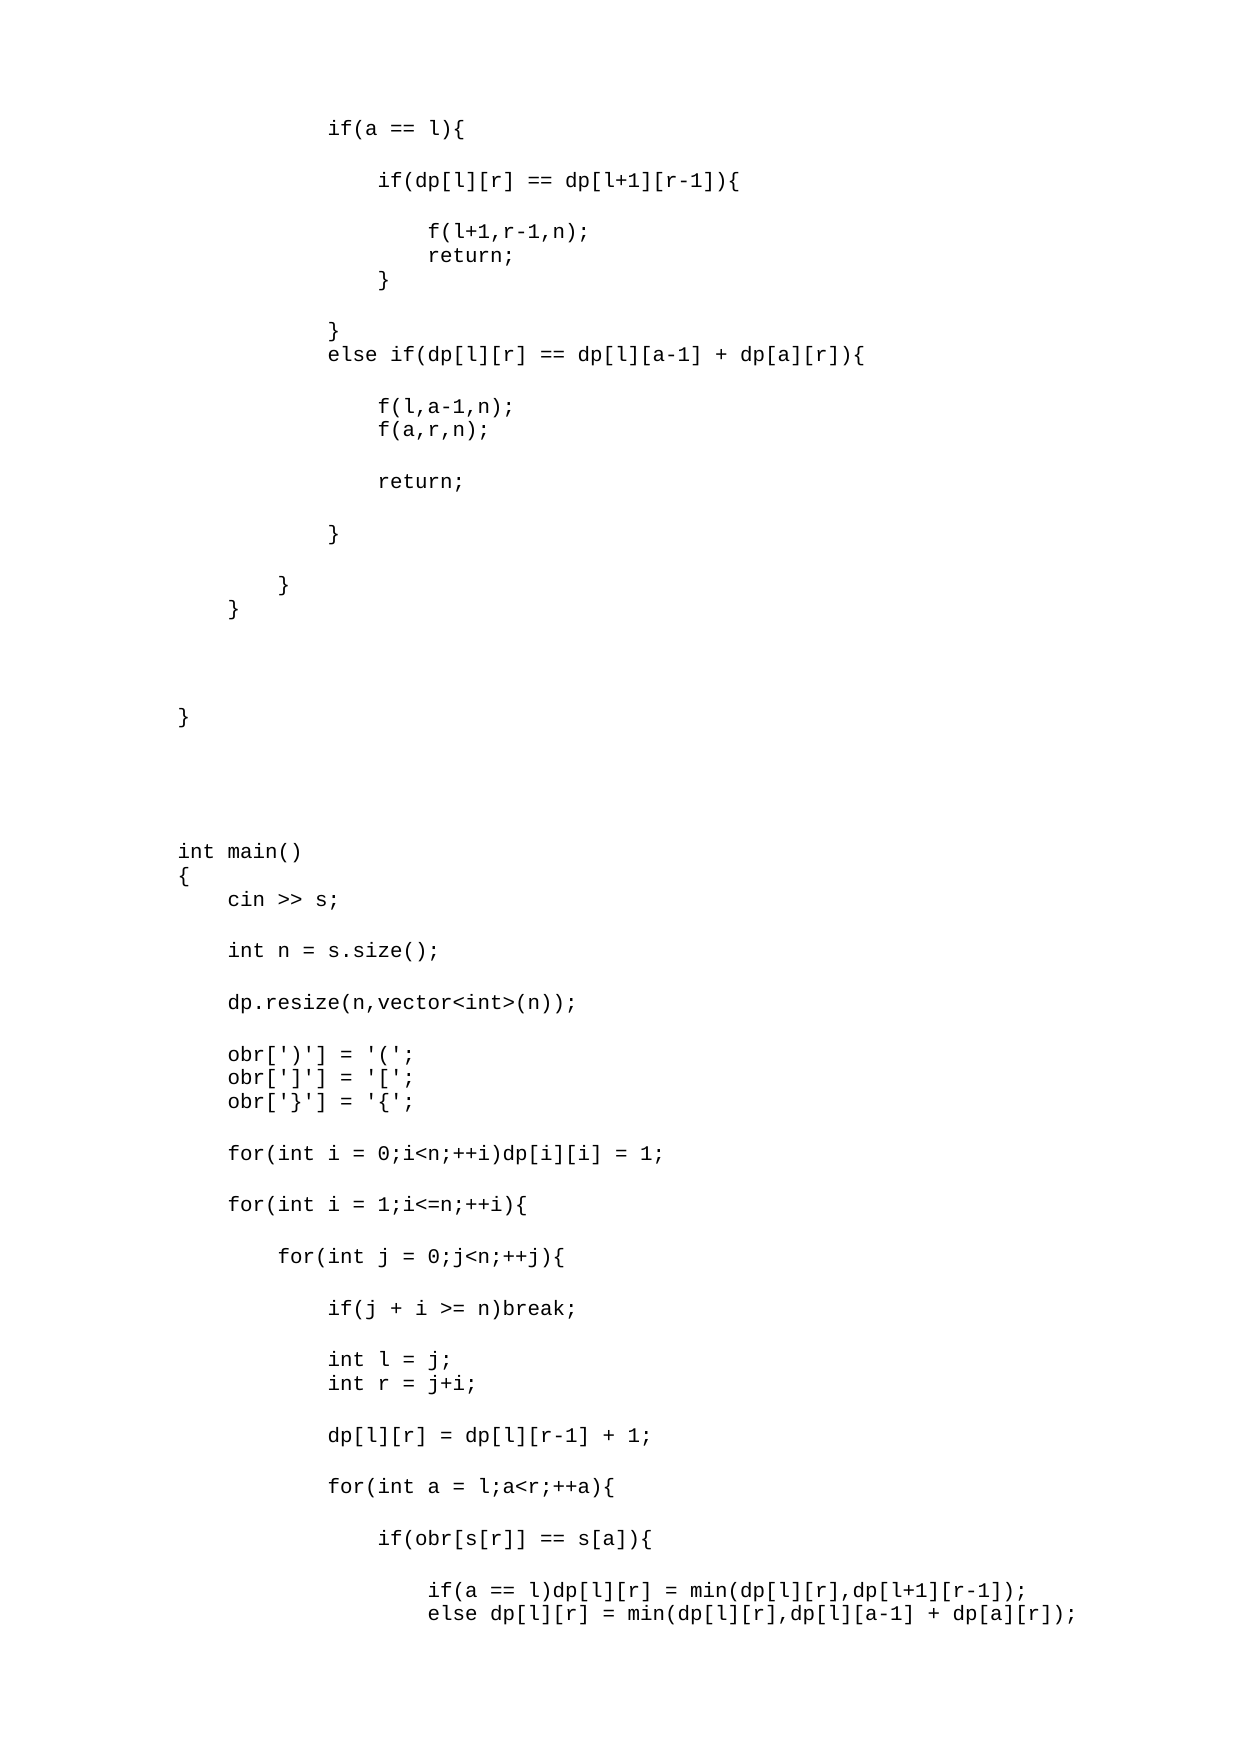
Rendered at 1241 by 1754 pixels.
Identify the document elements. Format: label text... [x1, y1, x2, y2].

text if(a == l){ [177, 118, 1152, 142]
text dp[l][r] = dp[l][r-1] + 1; [177, 1425, 1152, 1448]
text f(l+1,r-1,n); [177, 221, 1152, 245]
text int r = j+i; [177, 1373, 1152, 1397]
text return; [177, 471, 1152, 495]
text return; [177, 245, 1152, 269]
text { [177, 865, 1152, 889]
text if(a == l)dp[l][r] = min(dp[l][r],dp[l+1][r-1]); [177, 1580, 1152, 1603]
text for(int a = l;a<r;++a){ [177, 1476, 1152, 1500]
text for(int j = 0;j<n;++j){ [177, 1246, 1152, 1270]
text for(int i = 0;i<n;++i)dp[i][i] = 1; [177, 1143, 1152, 1166]
text obr[']'] = '['; [177, 1067, 1152, 1091]
text if(dp[l][r] == dp[l+1][r-1]){ [177, 170, 1152, 193]
text } [177, 320, 1152, 344]
text if(obr[s[r]] == s[a]){ [177, 1528, 1152, 1552]
text } [177, 523, 1152, 546]
text dp.resize(n,vector<int>(n)); [177, 992, 1152, 1016]
text } [177, 574, 1152, 598]
text else dp[l][r] = min(dp[l][r],dp[l][a-1] + dp[a][r]); [177, 1603, 1152, 1627]
text obr['}'] = '{'; [177, 1091, 1152, 1115]
text for(int i = 1;i<=n;++i){ [177, 1194, 1152, 1218]
text } [177, 598, 1152, 622]
text cin >> s; [177, 889, 1152, 912]
text f(a,r,n); [177, 419, 1152, 443]
text } [177, 269, 1152, 292]
text int l = j; [177, 1349, 1152, 1373]
text obr[')'] = '('; [177, 1044, 1152, 1067]
text if(j + i >= n)break; [177, 1298, 1152, 1321]
text else if(dp[l][r] == dp[l][a-1] + dp[a][r]){ [177, 344, 1152, 368]
text int main() [177, 841, 1152, 865]
text f(l,a-1,n); [177, 396, 1152, 419]
text } [177, 706, 1152, 729]
text int n = s.size(); [177, 940, 1152, 964]
